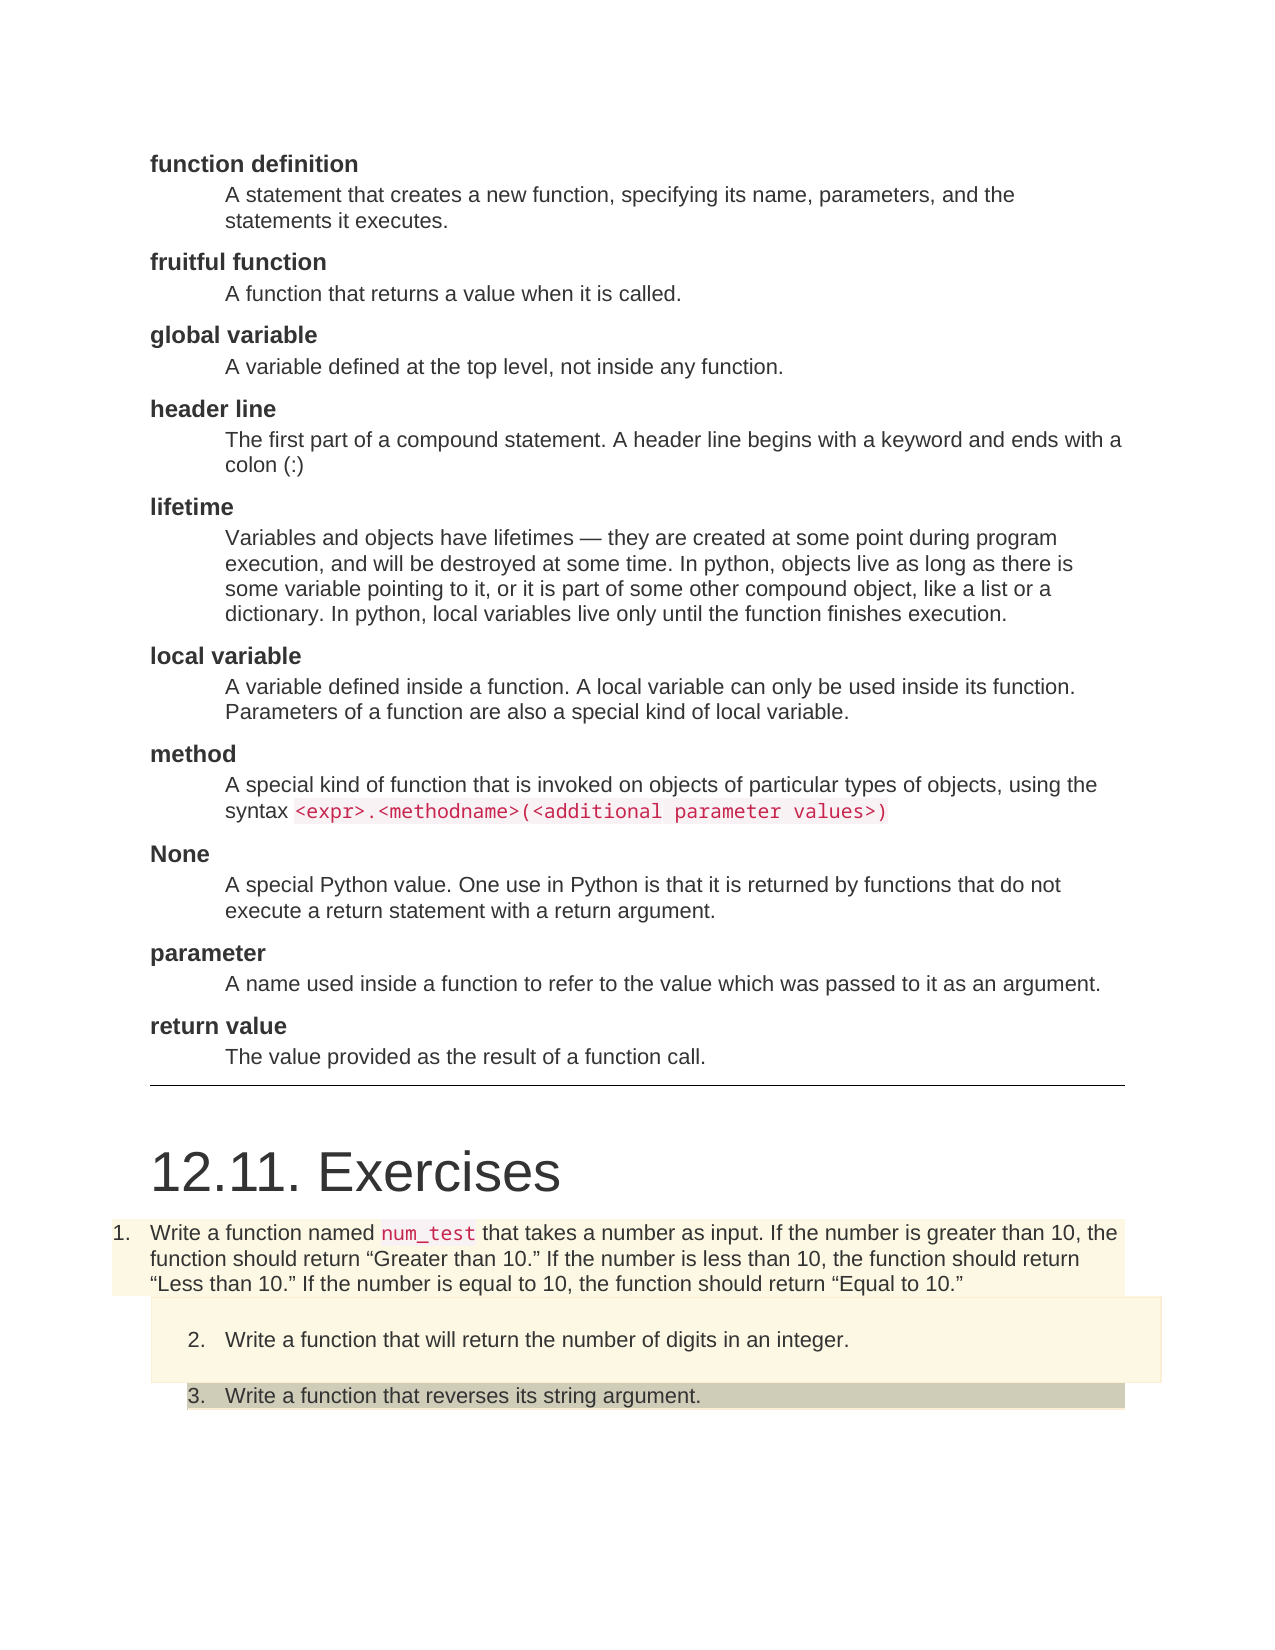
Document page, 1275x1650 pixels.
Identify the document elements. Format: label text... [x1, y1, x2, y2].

list Write a function that will return the number of digits in an integer. [152, 1298, 1160, 1382]
list Write a function that reverses its string argument. [187, 1383, 1125, 1410]
text A name used inside a function to refer to the value which was passed to it as an argument. [225, 971, 1125, 996]
text method [150, 740, 1125, 768]
text Variables and objects have lifetimes — they are created at some point during program execution, and will be destroyed at some time. In python, objects live as long as there is some variable pointing to it, or it is part of some other compound object, like a list or a dictionary. In python, local variables live only until the function finishes execution. [225, 525, 1125, 626]
list Write a function named num_test that takes a number as input. If the number is greater than 10, the function should return “Greater than 10.” If the number is less than 10, the function should return “Less than 10.” If the number is equal to 10, the function should return “Equal to 10.” [112, 1219, 1125, 1296]
text A special kind of function that is invoked on objects of particular types of objects, using the syntax <expr>.<methodname>(<additional parameter values>) [225, 772, 1125, 824]
text fruitful function [150, 248, 1125, 276]
text A variable defined inside a function. A local variable can only be used inside its function. Parameters of a function are also a special kind of local variable. [225, 674, 1125, 724]
text function definition [150, 150, 1125, 178]
text A function that returns a value when it is called. [225, 281, 1125, 306]
text global variable [150, 321, 1125, 349]
text The value provided as the result of a function call. [225, 1044, 1125, 1069]
text lifetime [150, 493, 1125, 521]
text A special Python value. One use in Python is that it is returned by functions that do not execute a return statement with a return argument. [225, 872, 1125, 923]
text local variable [150, 642, 1125, 669]
text None [150, 840, 1125, 868]
text return value [150, 1012, 1125, 1039]
subtitle 12.11. Exercises [150, 1139, 1125, 1203]
text header line [150, 394, 1125, 422]
text The first part of a compound statement. A header line begins with a keyword and ends with a colon (:) [225, 427, 1125, 477]
text A statement that creates a new function, specifying its name, parameters, and the statements it executes. [225, 182, 1125, 233]
text A variable defined at the top level, not inside any function. [225, 354, 1125, 379]
text parameter [150, 938, 1125, 966]
